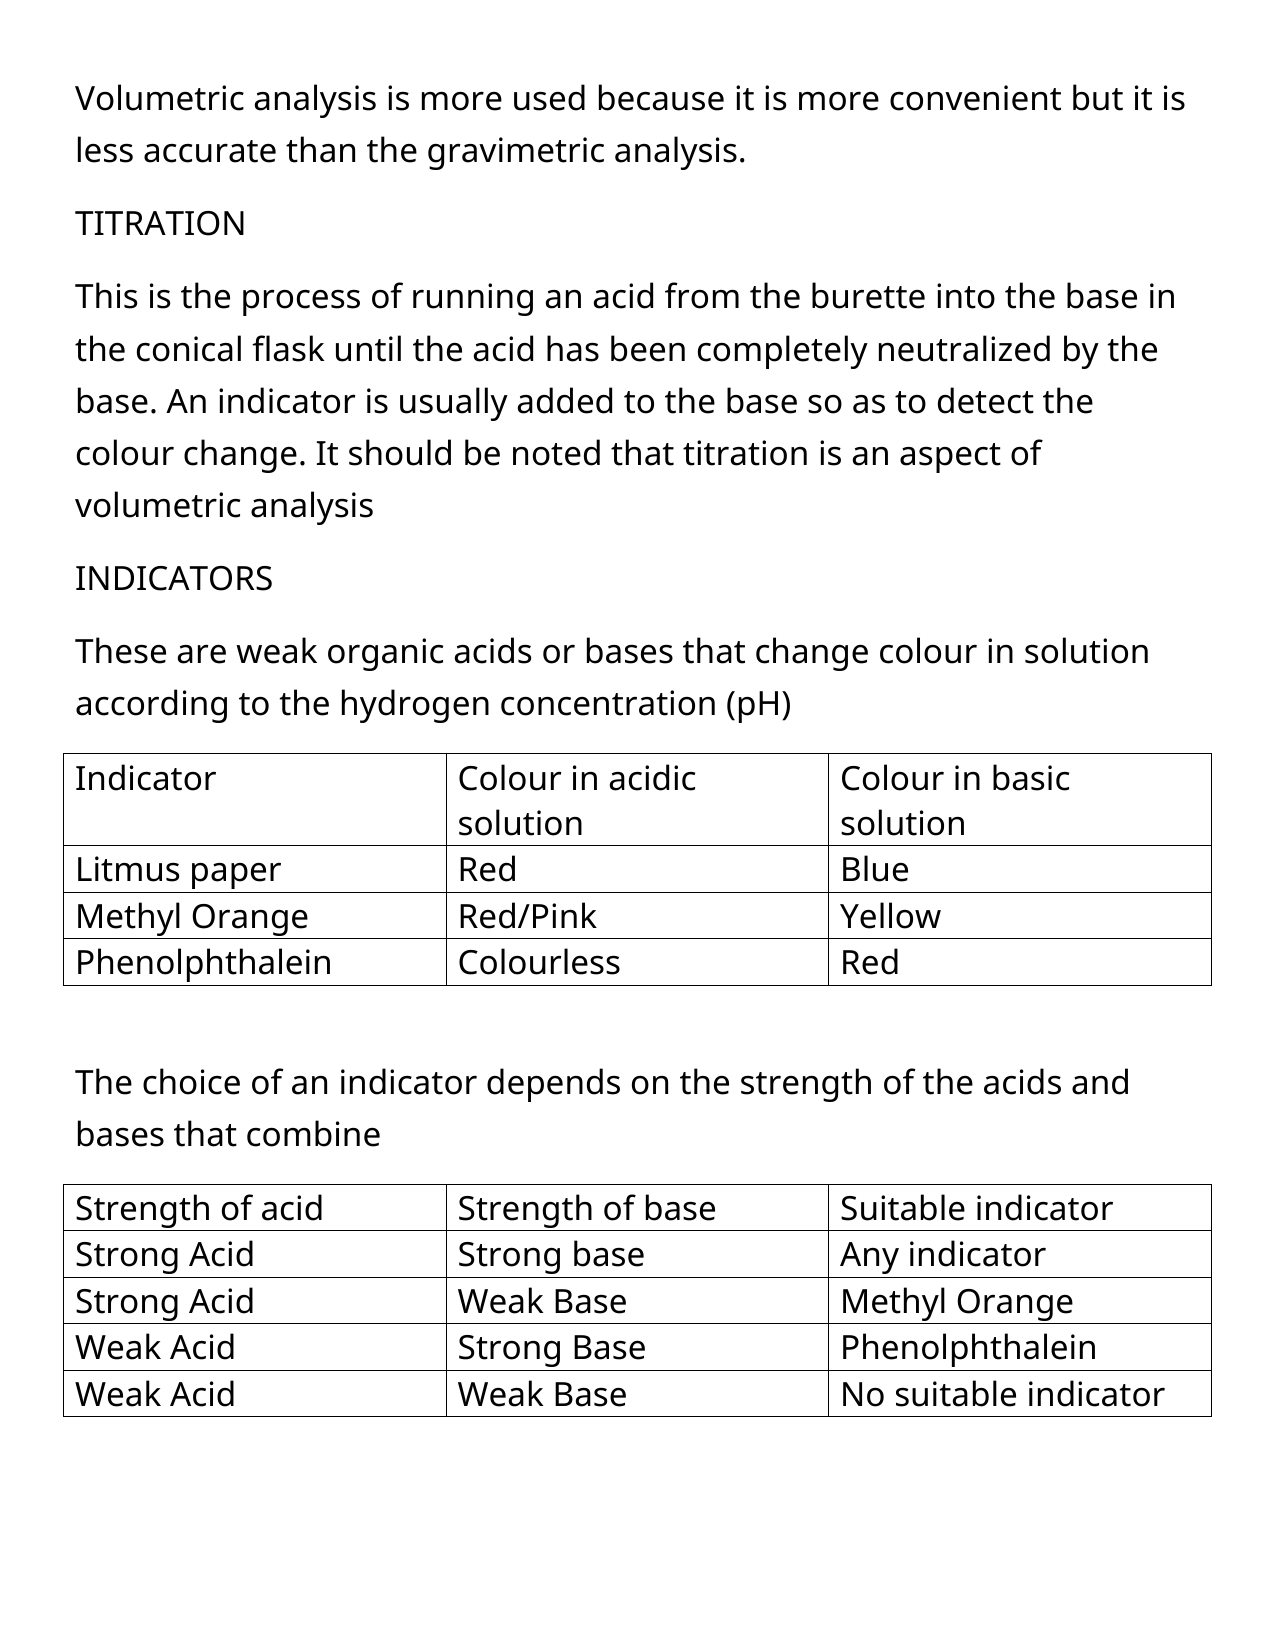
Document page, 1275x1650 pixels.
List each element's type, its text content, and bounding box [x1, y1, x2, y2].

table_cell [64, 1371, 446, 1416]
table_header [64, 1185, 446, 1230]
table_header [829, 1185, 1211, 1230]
text INDICATORS [75, 555, 1200, 600]
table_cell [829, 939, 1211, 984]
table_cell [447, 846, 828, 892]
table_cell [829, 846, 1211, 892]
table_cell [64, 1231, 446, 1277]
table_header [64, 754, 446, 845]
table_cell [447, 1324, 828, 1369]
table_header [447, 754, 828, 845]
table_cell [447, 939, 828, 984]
text These are weak organic acids or bases that change colour in solution according to the hydrogen concentration (pH) [75, 628, 1200, 726]
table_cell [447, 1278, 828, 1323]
text Volumetric analysis is more used because it is more convenient but it is less accurate than the gravimetric analysis. [75, 75, 1200, 173]
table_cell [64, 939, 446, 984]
text This is the process of running an acid from the burette into the base in the conical flask until the acid has been completely neutralized by the base. An indicator is usually added to the base so as to detect the colour change. It should be noted that titration is an aspect of volumetric analysis [75, 273, 1200, 527]
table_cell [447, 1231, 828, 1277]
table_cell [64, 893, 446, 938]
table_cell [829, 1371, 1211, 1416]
text The choice of an indicator depends on the strength of the acids and bases that combine [75, 1058, 1200, 1156]
text TITRATION [75, 200, 1200, 246]
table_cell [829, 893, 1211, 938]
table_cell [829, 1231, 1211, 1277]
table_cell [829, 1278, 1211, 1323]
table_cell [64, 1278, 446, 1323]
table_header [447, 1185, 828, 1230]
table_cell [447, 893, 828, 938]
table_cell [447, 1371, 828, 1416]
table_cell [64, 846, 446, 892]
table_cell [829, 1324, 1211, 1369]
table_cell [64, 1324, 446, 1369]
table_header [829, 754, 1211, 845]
